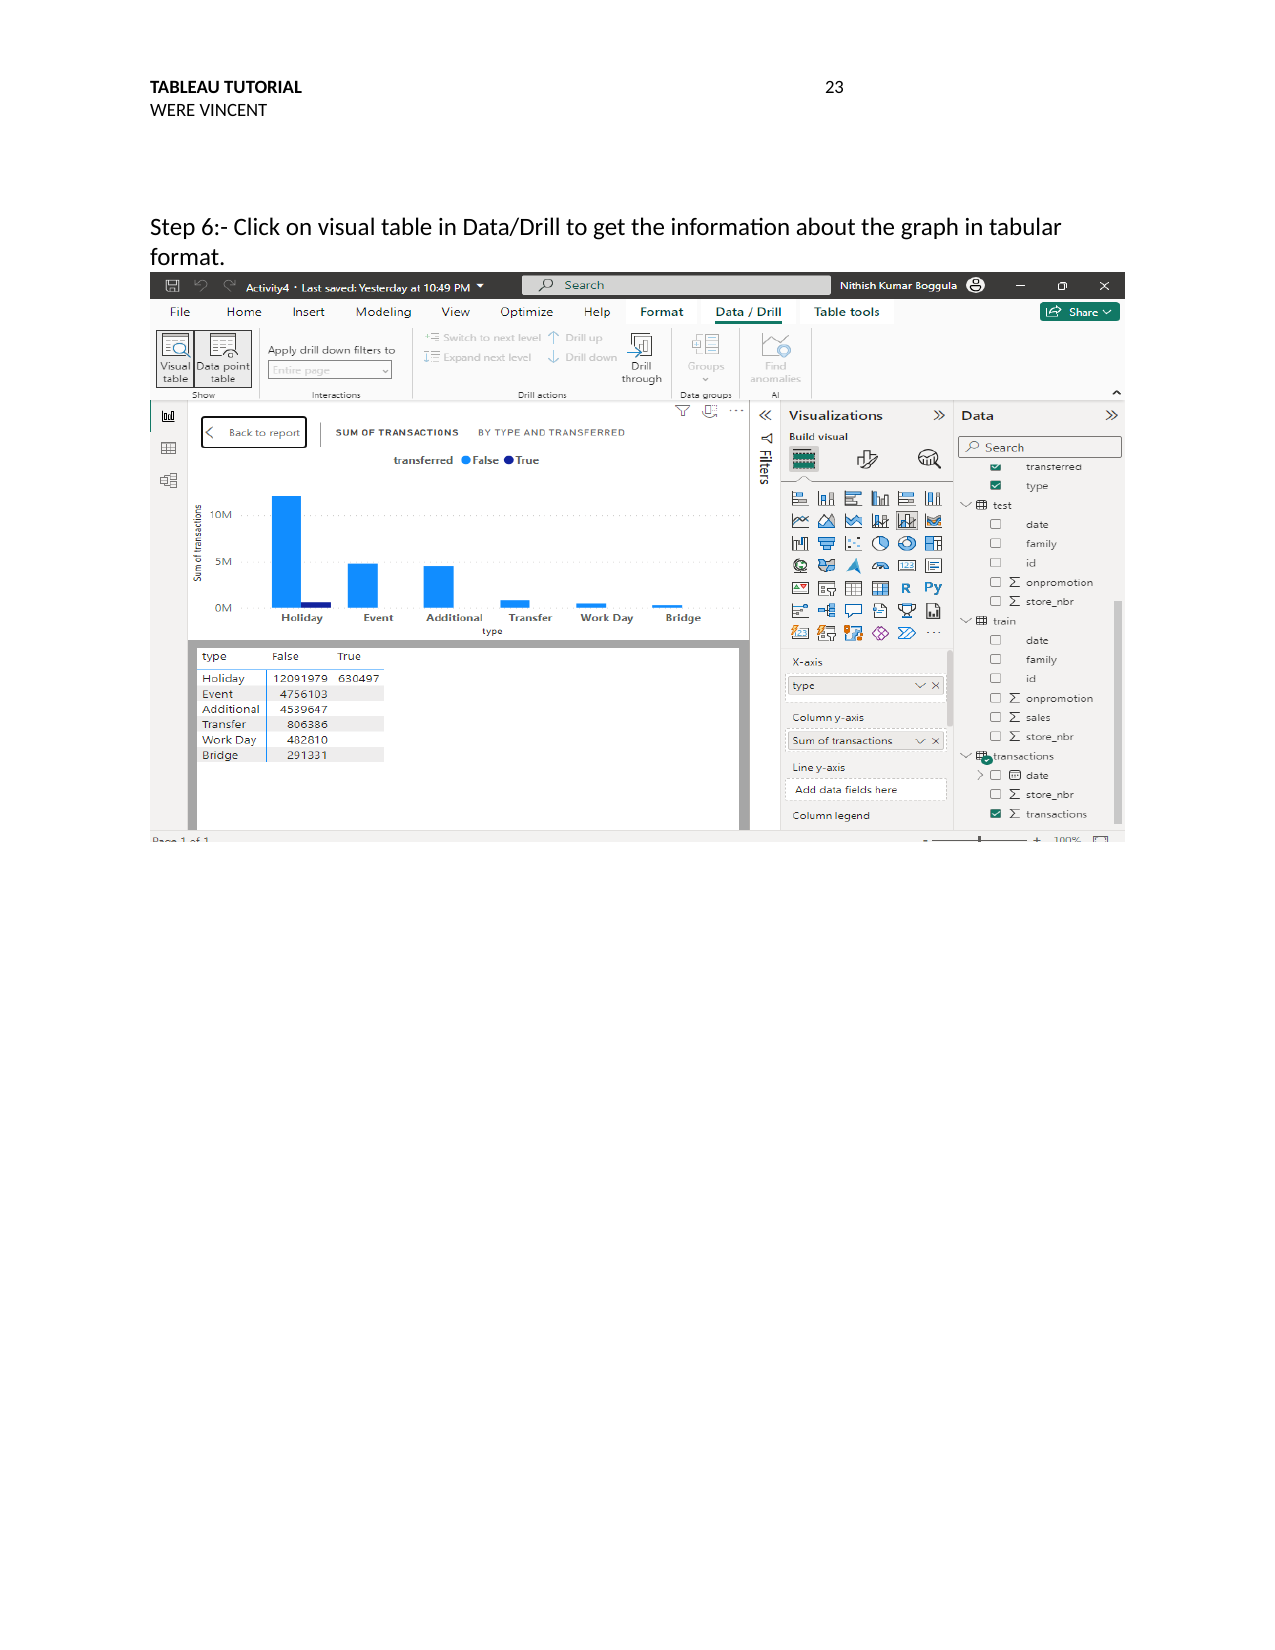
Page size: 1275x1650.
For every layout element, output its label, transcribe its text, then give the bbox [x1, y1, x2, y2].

text Step 6:- Click on visual table in Data/Drill to get the information about the graph in tabular format. [150, 211, 1125, 272]
picture [150, 272, 1125, 842]
